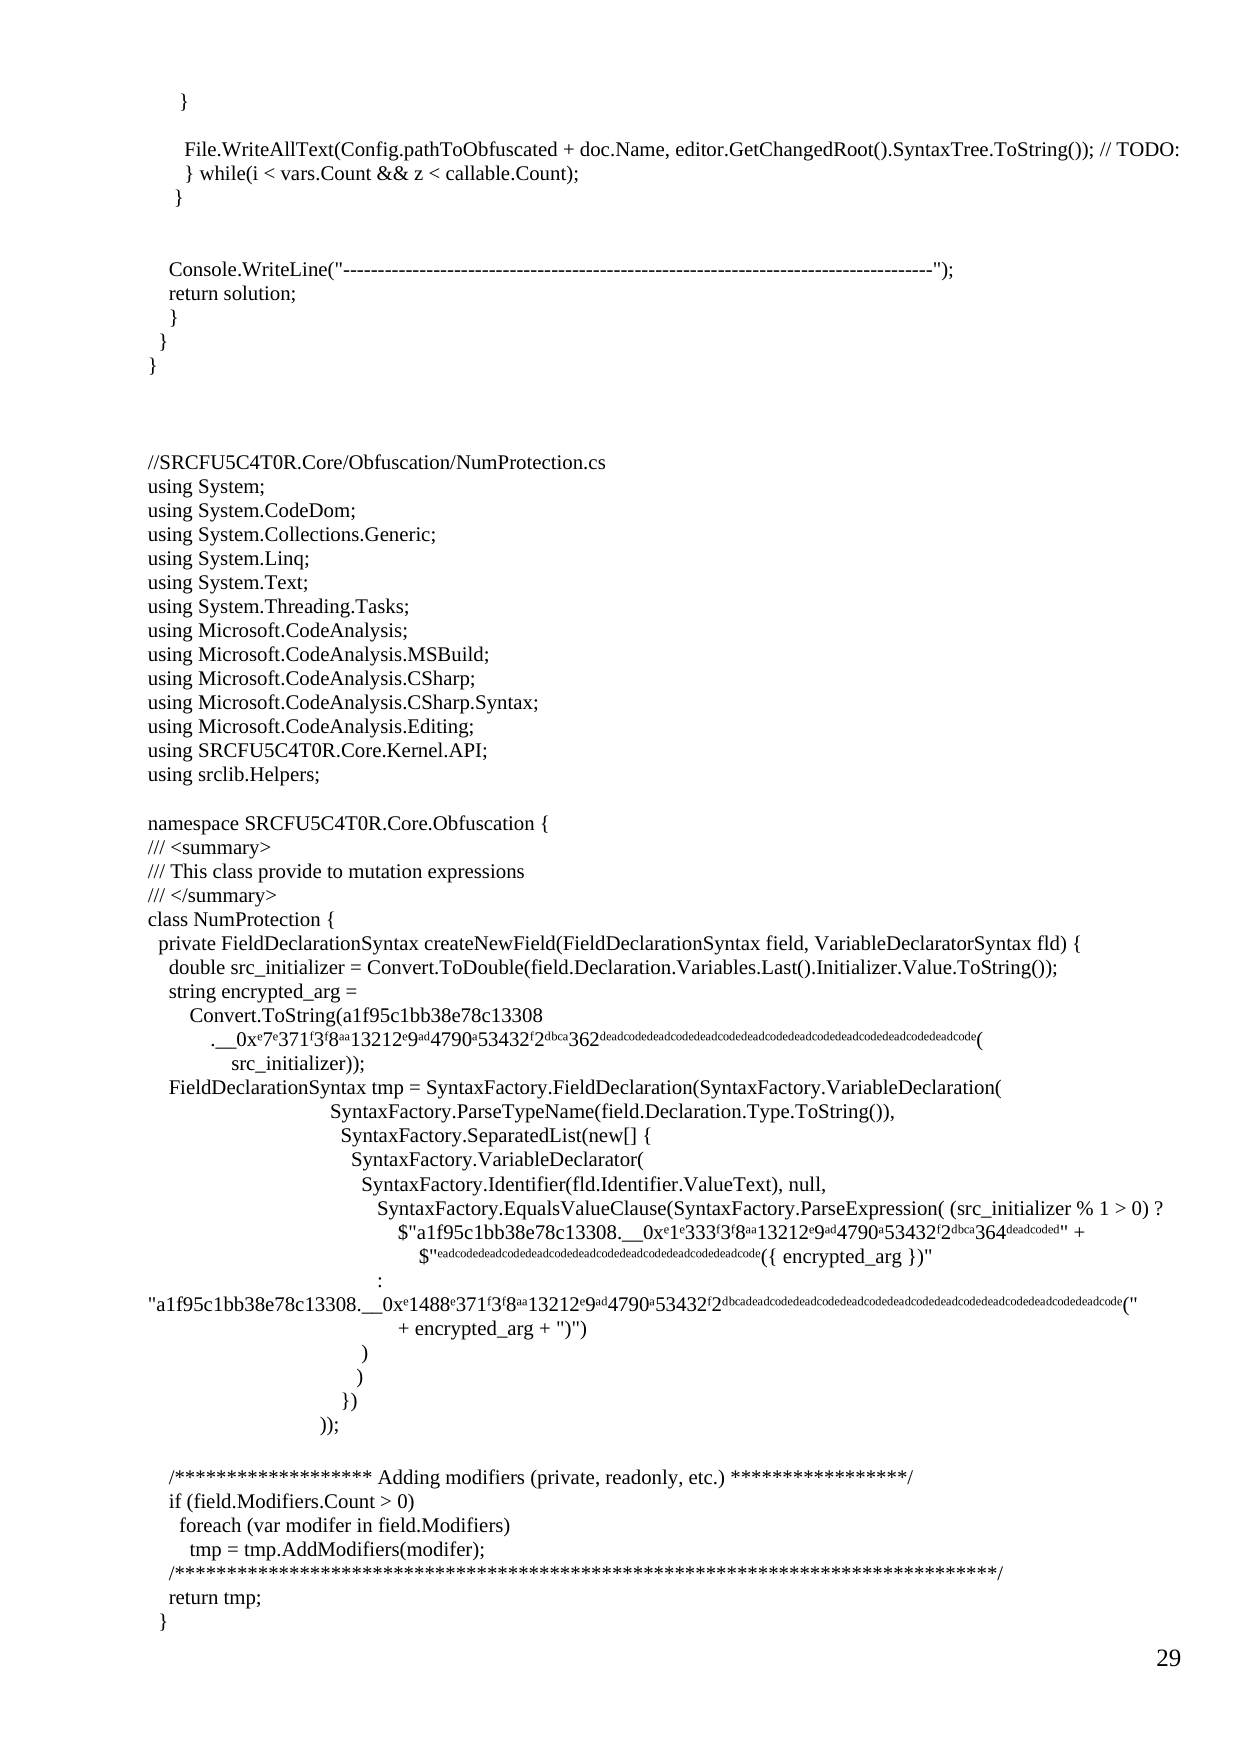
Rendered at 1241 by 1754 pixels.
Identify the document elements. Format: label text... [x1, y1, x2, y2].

text /// This class provide to mutation expressions [148, 859, 1181, 883]
text using System.CodeDom; [148, 498, 1181, 522]
text ) [148, 1364, 1181, 1388]
text using Microsoft.CodeAnalysis; [148, 618, 1181, 642]
text } [148, 329, 1181, 353]
text using srclib.Helpers; [148, 762, 1181, 786]
text double src_initializer = Convert.ToDouble(field.Declaration.Variables.Last().Initializer.Value.ToString()); [148, 955, 1181, 979]
text using Microsoft.CodeAnalysis.Editing; [148, 714, 1181, 738]
text using System.Linq; [148, 546, 1181, 570]
text )); [148, 1412, 1181, 1436]
text /// </summary> [148, 883, 1181, 907]
text using System.Threading.Tasks; [148, 594, 1181, 618]
text SyntaxFactory.Identifier(fld.Identifier.ValueText), null, [148, 1171, 1181, 1196]
text FieldDeclarationSyntax tmp = SyntaxFactory.FieldDeclaration(SyntaxFactory.VariableDeclaration( [148, 1075, 1181, 1099]
text return solution; [148, 281, 1181, 305]
text }) [148, 1388, 1181, 1412]
text private FieldDeclarationSyntax createNewField(FieldDeclarationSyntax field, VariableDeclaratorSyntax fld) { [148, 931, 1181, 955]
text SyntaxFactory.SeparatedList(new[] { [148, 1123, 1181, 1147]
text src_initializer)); [148, 1051, 1181, 1075]
text tmp = tmp.AddModifiers(modifer); [148, 1537, 1181, 1561]
text if (field.Modifiers.Count > 0) [148, 1489, 1181, 1513]
text using System.Collections.Generic; [148, 522, 1181, 546]
text return tmp; [148, 1585, 1181, 1609]
text } [148, 1609, 1181, 1633]
text //SRCFU5C4T0R.Core/Obfuscation/NumProtection.cs [148, 449, 1181, 474]
text : "a1f95c1bb38e78c13308.__0xᵉ1488ᵉ371ᶠ3ᶠ8ᵃᵃ13212ᵉ9ᵃᵈ4790ᵃ53432ᶠ2ᵈᵇᶜᵃᵈᵉᵃᵈᶜᵒᵈᵉᵈᵉᵃᵈᶜᵒᵈᵉᵈᵉᵃᵈᶜᵒᵈᵉᵈᵉᵃᵈᶜᵒᵈᵉᵈᵉᵃᵈᶜᵒᵈᵉᵈᵉᵃᵈᶜᵒᵈᵉᵈᵉᵃᵈᶜᵒᵈᵉᵈᵉᵃᵈᶜᵒᵈᵉ(" [148, 1268, 1181, 1316]
text + encrypted_arg + ")") [148, 1316, 1181, 1340]
text string encrypted_arg = [148, 979, 1181, 1003]
text SyntaxFactory.VariableDeclarator( [148, 1147, 1181, 1171]
text foreach (var modifer in field.Modifiers) [148, 1513, 1181, 1537]
text File.WriteAllText(Config.pathToObfuscated + doc.Name, editor.GetChangedRoot().SyntaxTree.ToString()); // TODO: [148, 137, 1181, 161]
text SyntaxFactory.EqualsValueClause(SyntaxFactory.ParseExpression( (src_initializer % 1 > 0) ? [148, 1196, 1181, 1219]
text } [148, 353, 1181, 377]
text ) [148, 1340, 1181, 1364]
text $"ᵉᵃᵈᶜᵒᵈᵉᵈᵉᵃᵈᶜᵒᵈᵉᵈᵉᵃᵈᶜᵒᵈᵉᵈᵉᵃᵈᶜᵒᵈᵉᵈᵉᵃᵈᶜᵒᵈᵉᵈᵉᵃᵈᶜᵒᵈᵉᵈᵉᵃᵈᶜᵒᵈᵉ({ encrypted_arg })" [148, 1244, 1181, 1268]
text SyntaxFactory.ParseTypeName(field.Declaration.Type.ToString()), [148, 1099, 1181, 1123]
text /*******************************************************************************/ [148, 1561, 1181, 1585]
text .__0xᵉ7ᵉ371ᶠ3ᶠ8ᵃᵃ13212ᵉ9ᵃᵈ4790ᵃ53432ᶠ2ᵈᵇᶜᵃ362ᵈᵉᵃᵈᶜᵒᵈᵉᵈᵉᵃᵈᶜᵒᵈᵉᵈᵉᵃᵈᶜᵒᵈᵉᵈᵉᵃᵈᶜᵒᵈᵉᵈᵉᵃᵈᶜᵒᵈᵉᵈᵉᵃᵈᶜᵒᵈᵉᵈᵉᵃᵈᶜᵒᵈᵉᵈᵉᵃᵈᶜᵒᵈᵉ( [148, 1027, 1181, 1051]
text using Microsoft.CodeAnalysis.MSBuild; [148, 642, 1181, 666]
text $"a1f95c1bb38e78c13308.__0xᵉ1ᵉ333ᶠ3ᶠ8ᵃᵃ13212ᵉ9ᵃᵈ4790ᵃ53432ᶠ2ᵈᵇᶜᵃ364ᵈᵉᵃᵈᶜᵒᵈᵉᵈ" + [148, 1219, 1181, 1244]
text /******************* Adding modifiers (private, readonly, etc.) *****************/ [148, 1465, 1181, 1489]
text } [148, 185, 1181, 209]
text } while(i < vars.Count && z < callable.Count); [148, 161, 1181, 185]
text using SRCFU5C4T0R.Core.Kernel.API; [148, 738, 1181, 762]
text using Microsoft.CodeAnalysis.CSharp.Syntax; [148, 690, 1181, 714]
text Console.WriteLine("-------------------------------------------------------------------------------------"); [148, 257, 1181, 281]
text class NumProtection { [148, 907, 1181, 931]
text using System.Text; [148, 570, 1181, 594]
text } [148, 89, 1181, 113]
text using Microsoft.CodeAnalysis.CSharp; [148, 666, 1181, 690]
text /// <summary> [148, 834, 1181, 859]
text } [148, 305, 1181, 329]
text namespace SRCFU5C4T0R.Core.Obfuscation { [148, 811, 1181, 834]
text using System; [148, 474, 1181, 498]
text Convert.ToString(a1f95c1bb38e78c13308 [148, 1003, 1181, 1027]
